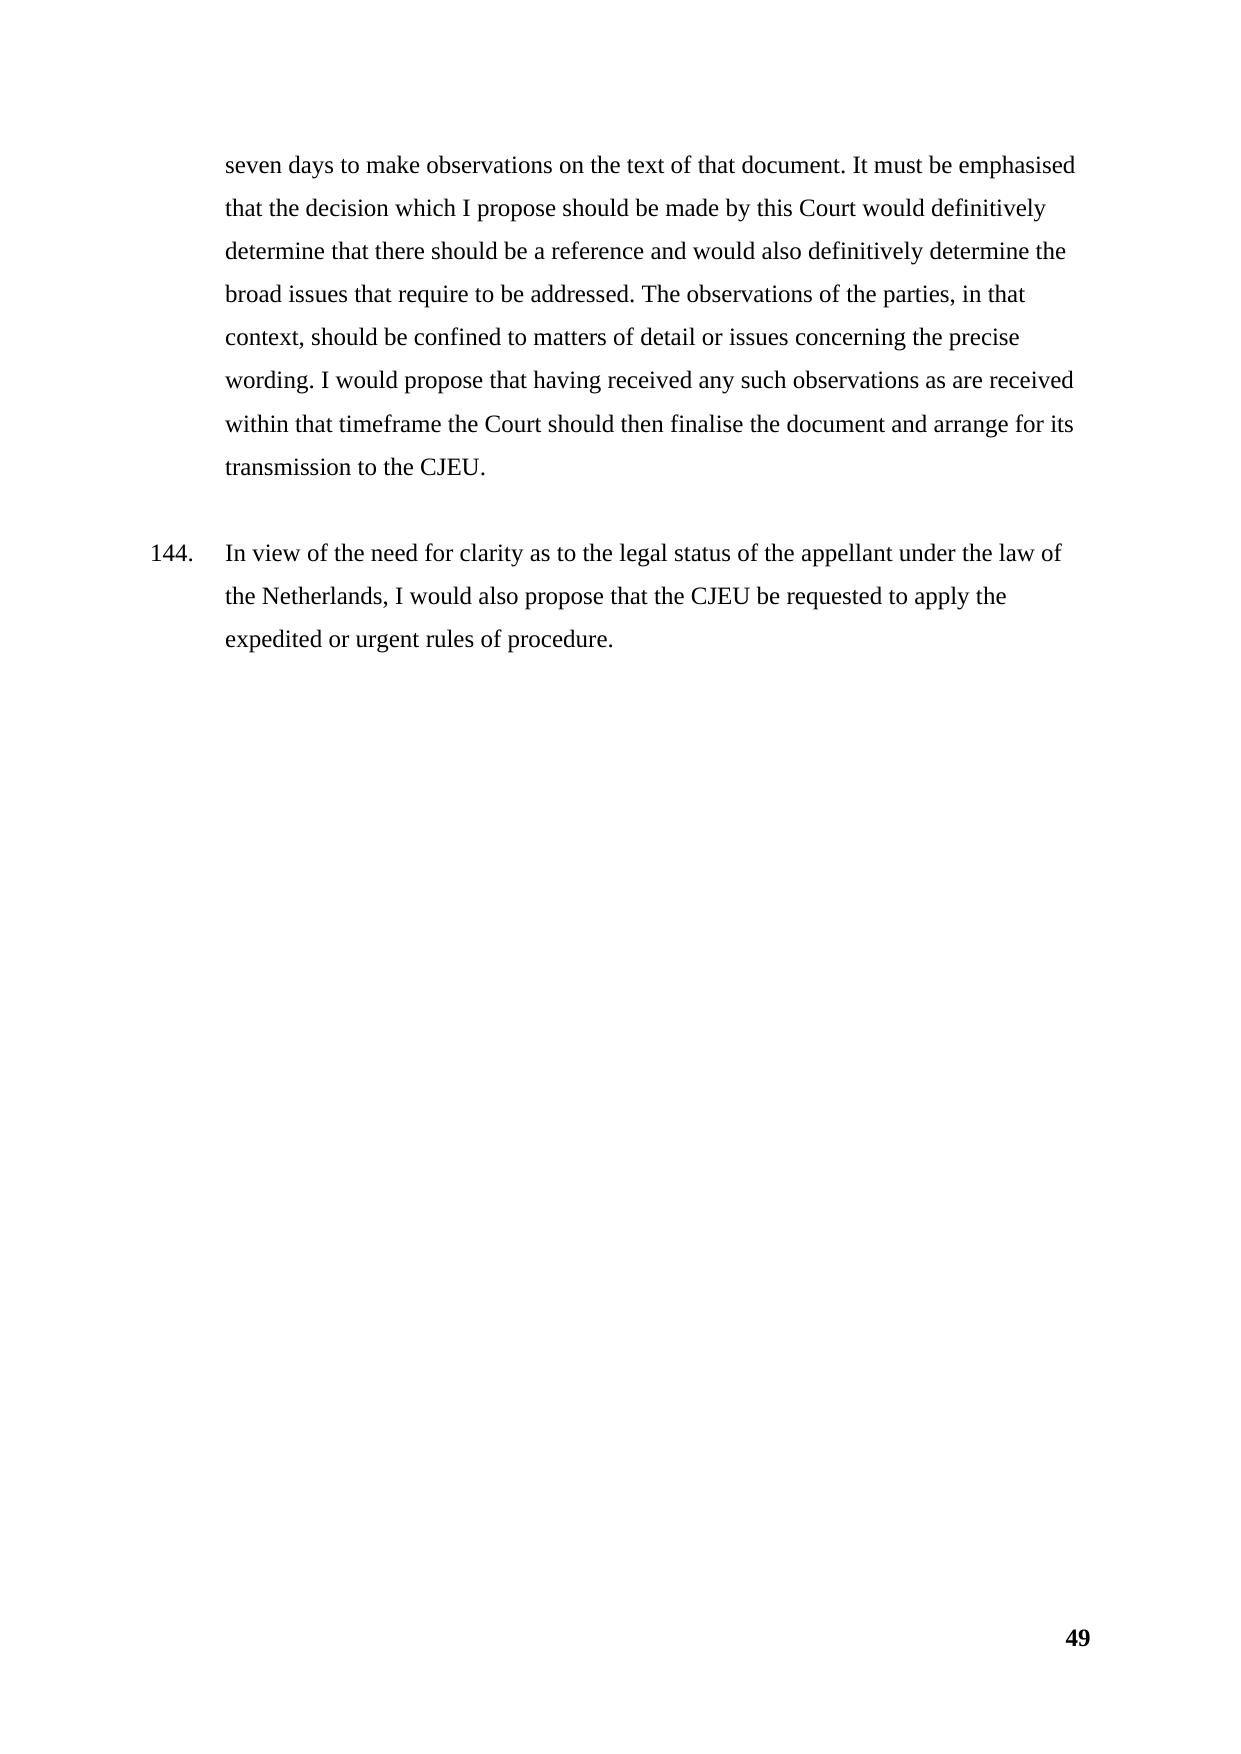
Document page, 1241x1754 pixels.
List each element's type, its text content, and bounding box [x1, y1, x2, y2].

list In view of the need for clarity as to the legal status of the appellant under the law of the Netherlands, I would also propose that the CJEU be requested to apply the expedited or urgent rules of procedure. [150, 538, 1090, 653]
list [150, 150, 1090, 481]
